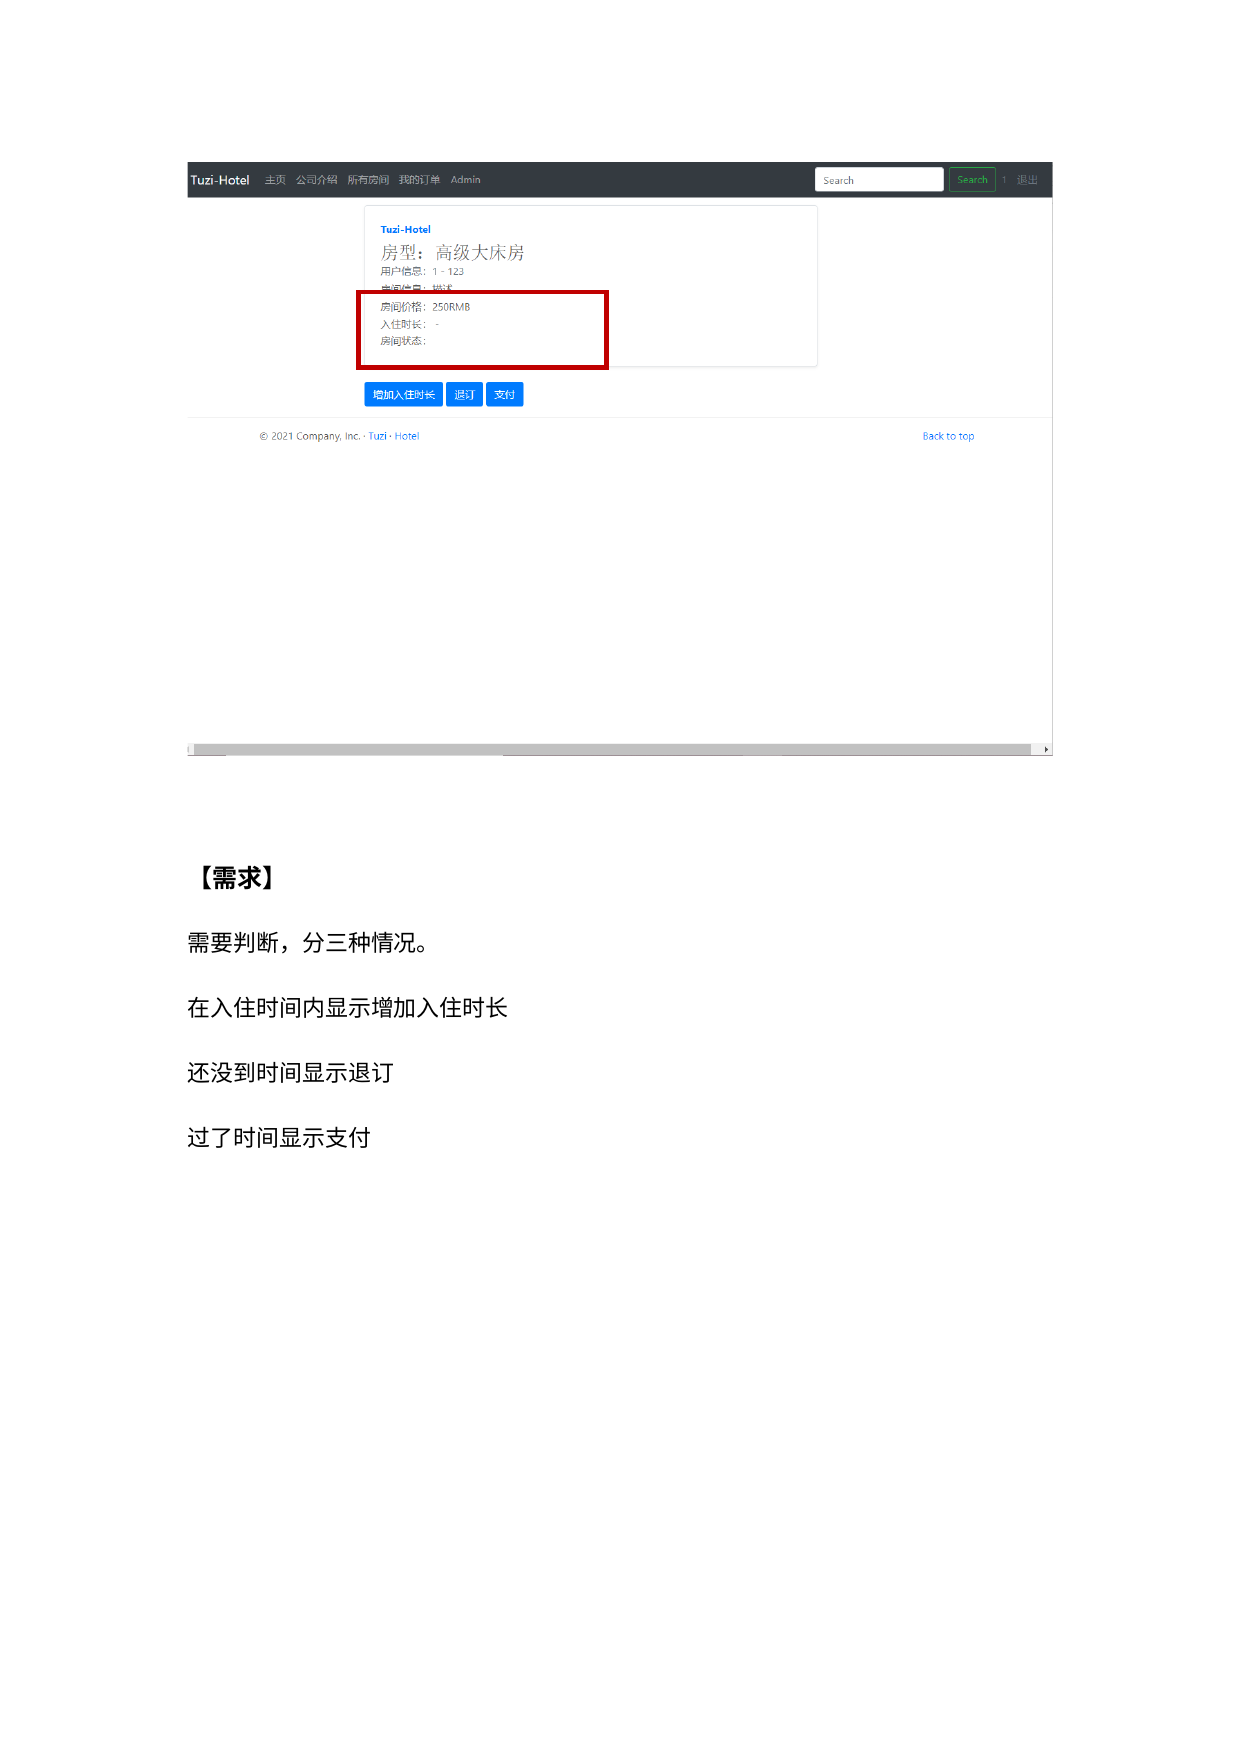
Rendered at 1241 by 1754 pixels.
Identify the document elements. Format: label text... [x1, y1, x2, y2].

text 【需求】 [187, 844, 1053, 909]
text 过了时间显示支付 [187, 1104, 1053, 1169]
picture [187, 162, 1053, 756]
text 在入住时间内显示增加入住时长 [187, 974, 1053, 1039]
text 还没到时间显示退订 [187, 1039, 1053, 1104]
text 需要判断，分三种情况。 [187, 909, 1053, 974]
